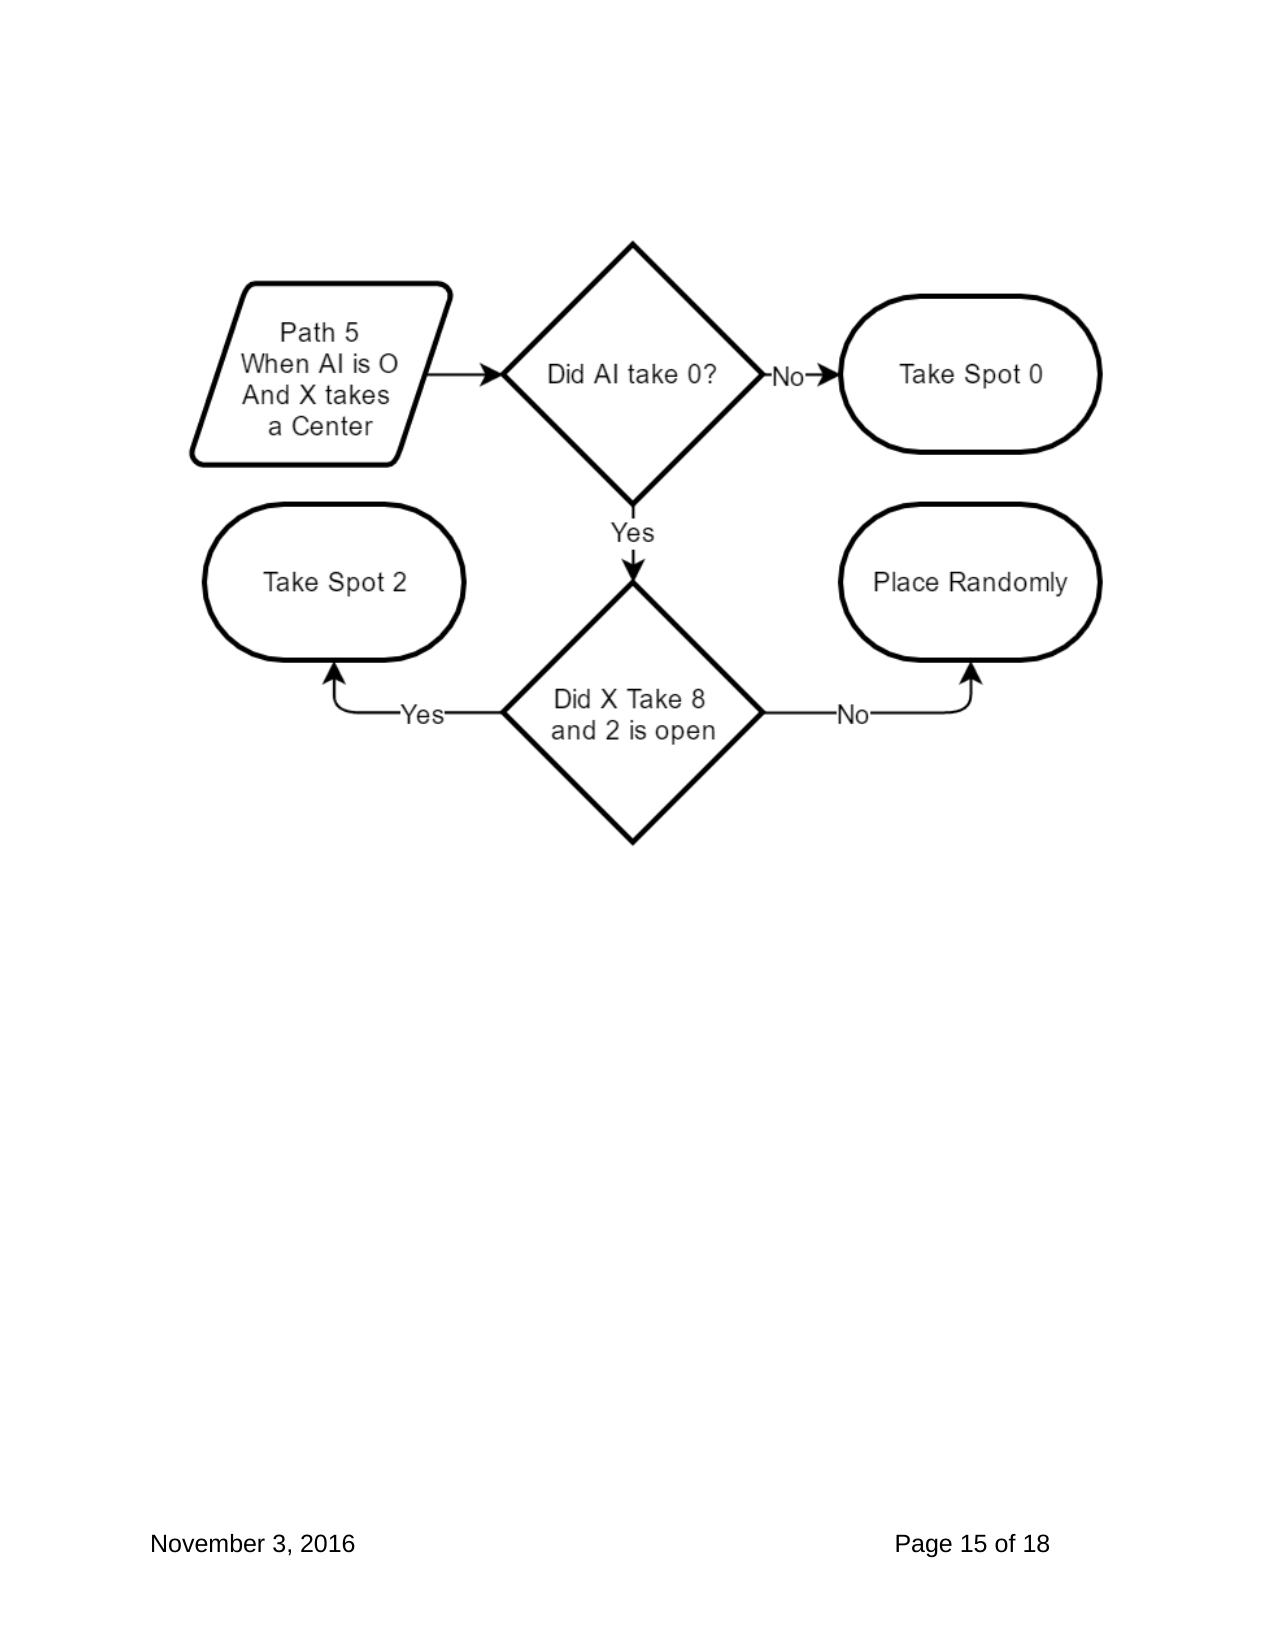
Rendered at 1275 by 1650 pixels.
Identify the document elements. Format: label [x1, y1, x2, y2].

picture [150, 195, 1125, 880]
